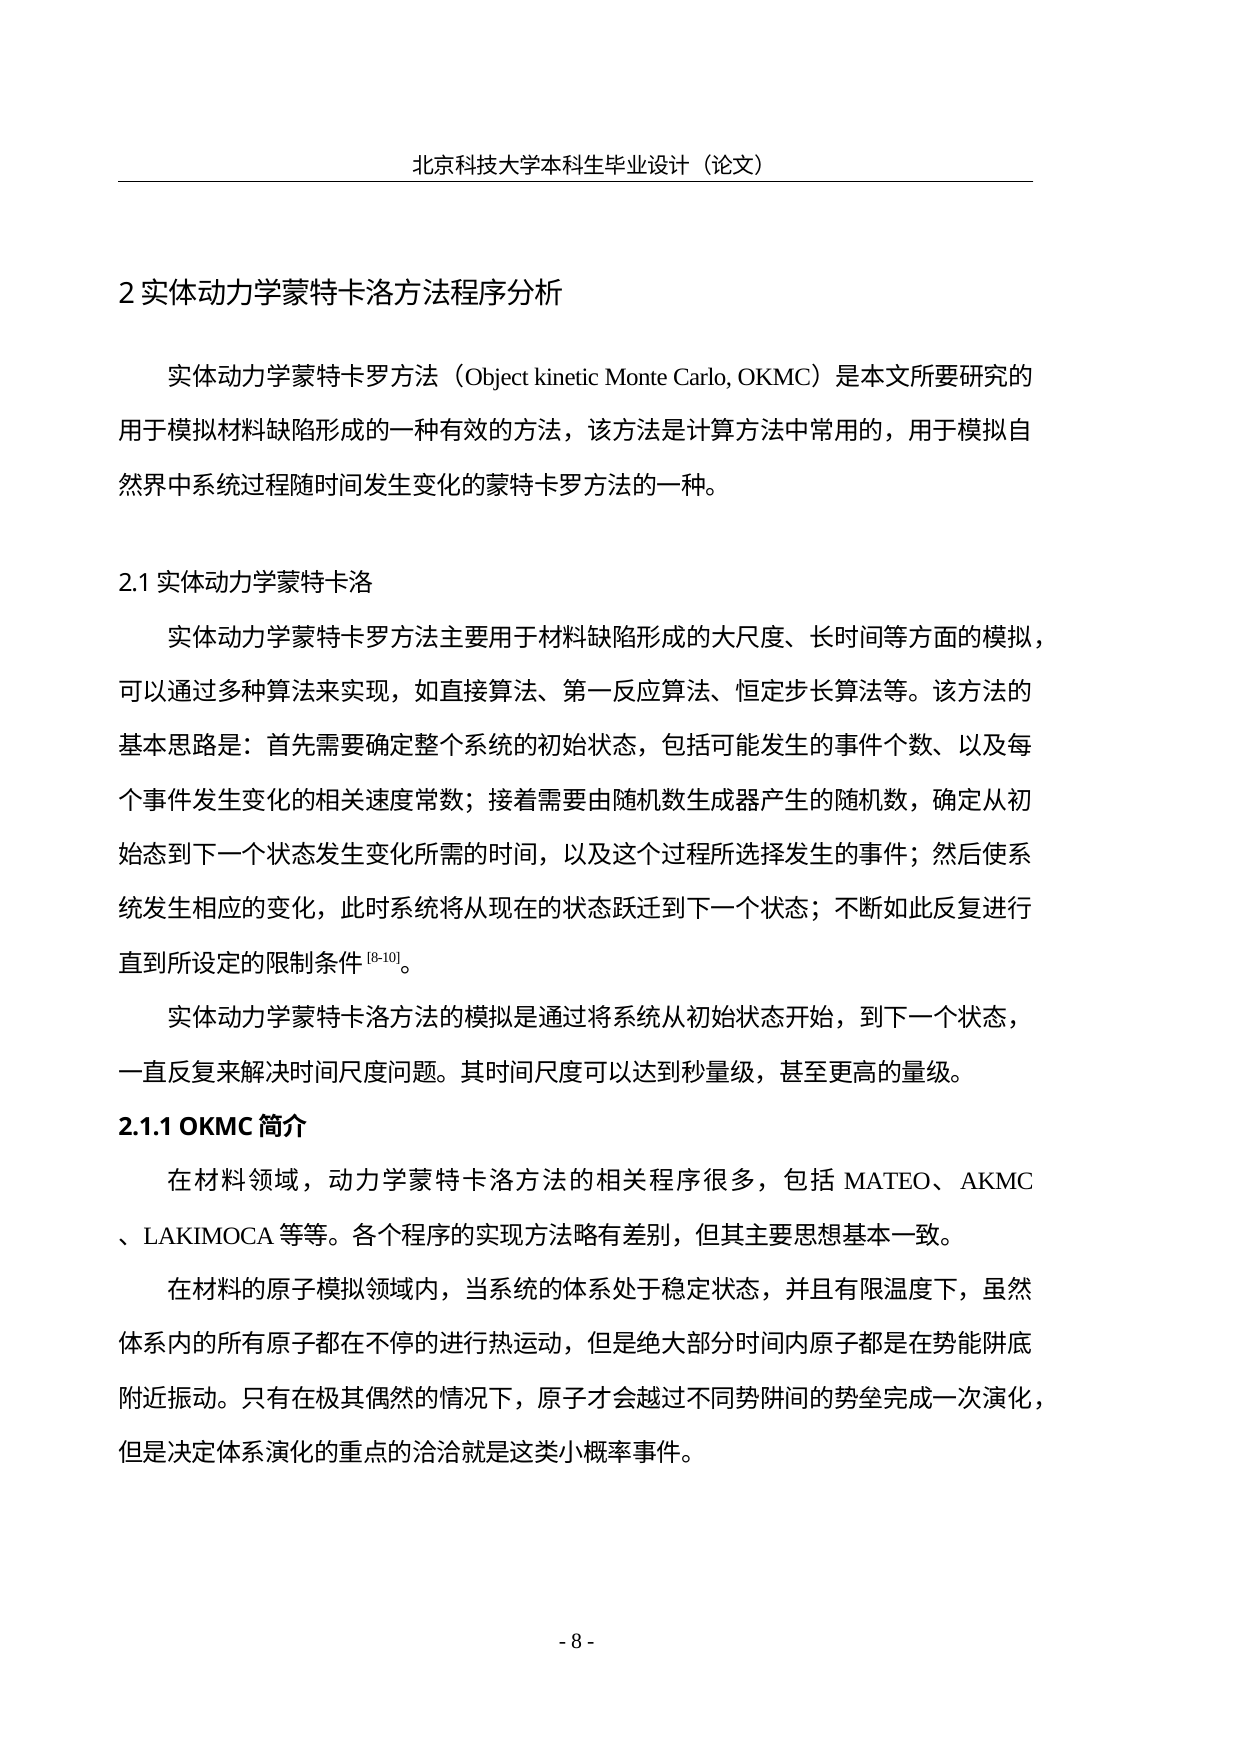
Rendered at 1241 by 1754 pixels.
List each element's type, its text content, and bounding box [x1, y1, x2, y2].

text 在材料领域，动力学蒙特卡洛方法的相关程序很多，包括MATEO、AKMC 、LAKIMOCA等等。各个程序的实现方法略有差别，但其主要思想基本一致。 [118, 1161, 1033, 1251]
subtitle 2.1实体动力学蒙特卡洛 [118, 563, 1033, 599]
text 实体动力学蒙特卡罗方法主要用于材料缺陷形成的大尺度、长时间等方面的模拟，可以通过多种算法来实现，如直接算法、第一反应算法、恒定步长算法等。该方法的基本思路是：首先需要确定整个系统的初始状态，包括可能发生的事件个数、以及每个事件发生变化的相关速度常数；接着需要由随机数生成器产生的随机数，确定从初始态到下一个状态发生变化所需的时间，以及这个过程所选择发生的事件；然后使系统发生相应的变化，此时系统将从现在的状态跃迁到下一个状态；不断如此反复进行直到所设定的限制条件 [8-10]。 [118, 617, 1033, 979]
text 实体动力学蒙特卡洛方法的模拟是通过将系统从初始状态开始，到下一个状态，一直反复来解决时间尺度问题。其时间尺度可以达到秒量级，甚至更高的量级。 [118, 998, 1033, 1088]
text 实体动力学蒙特卡罗方法（Object kinetic Monte Carlo, OKMC）是本文所要研究的用于模拟材料缺陷形成的一种有效的方法，该方法是计算方法中常用的，用于模拟自然界中系统过程随时间发生变化的蒙特卡罗方法的一种。 [118, 356, 1033, 501]
subtitle 2实体动力学蒙特卡洛方法程序分析 [118, 270, 1033, 312]
text 在材料的原子模拟领域内，当系统的体系处于稳定状态，并且有限温度下，虽然体系内的所有原子都在不停的进行热运动，但是绝大部分时间内原子都是在势能阱底附近振动。只有在极其偶然的情况下，原子才会越过不同势阱间的势垒完成一次演化，但是决定体系演化的重点的洽洽就是这类小概率事件。 [118, 1269, 1033, 1469]
subtitle 2.1.1 OKMC简介 [118, 1106, 1033, 1143]
